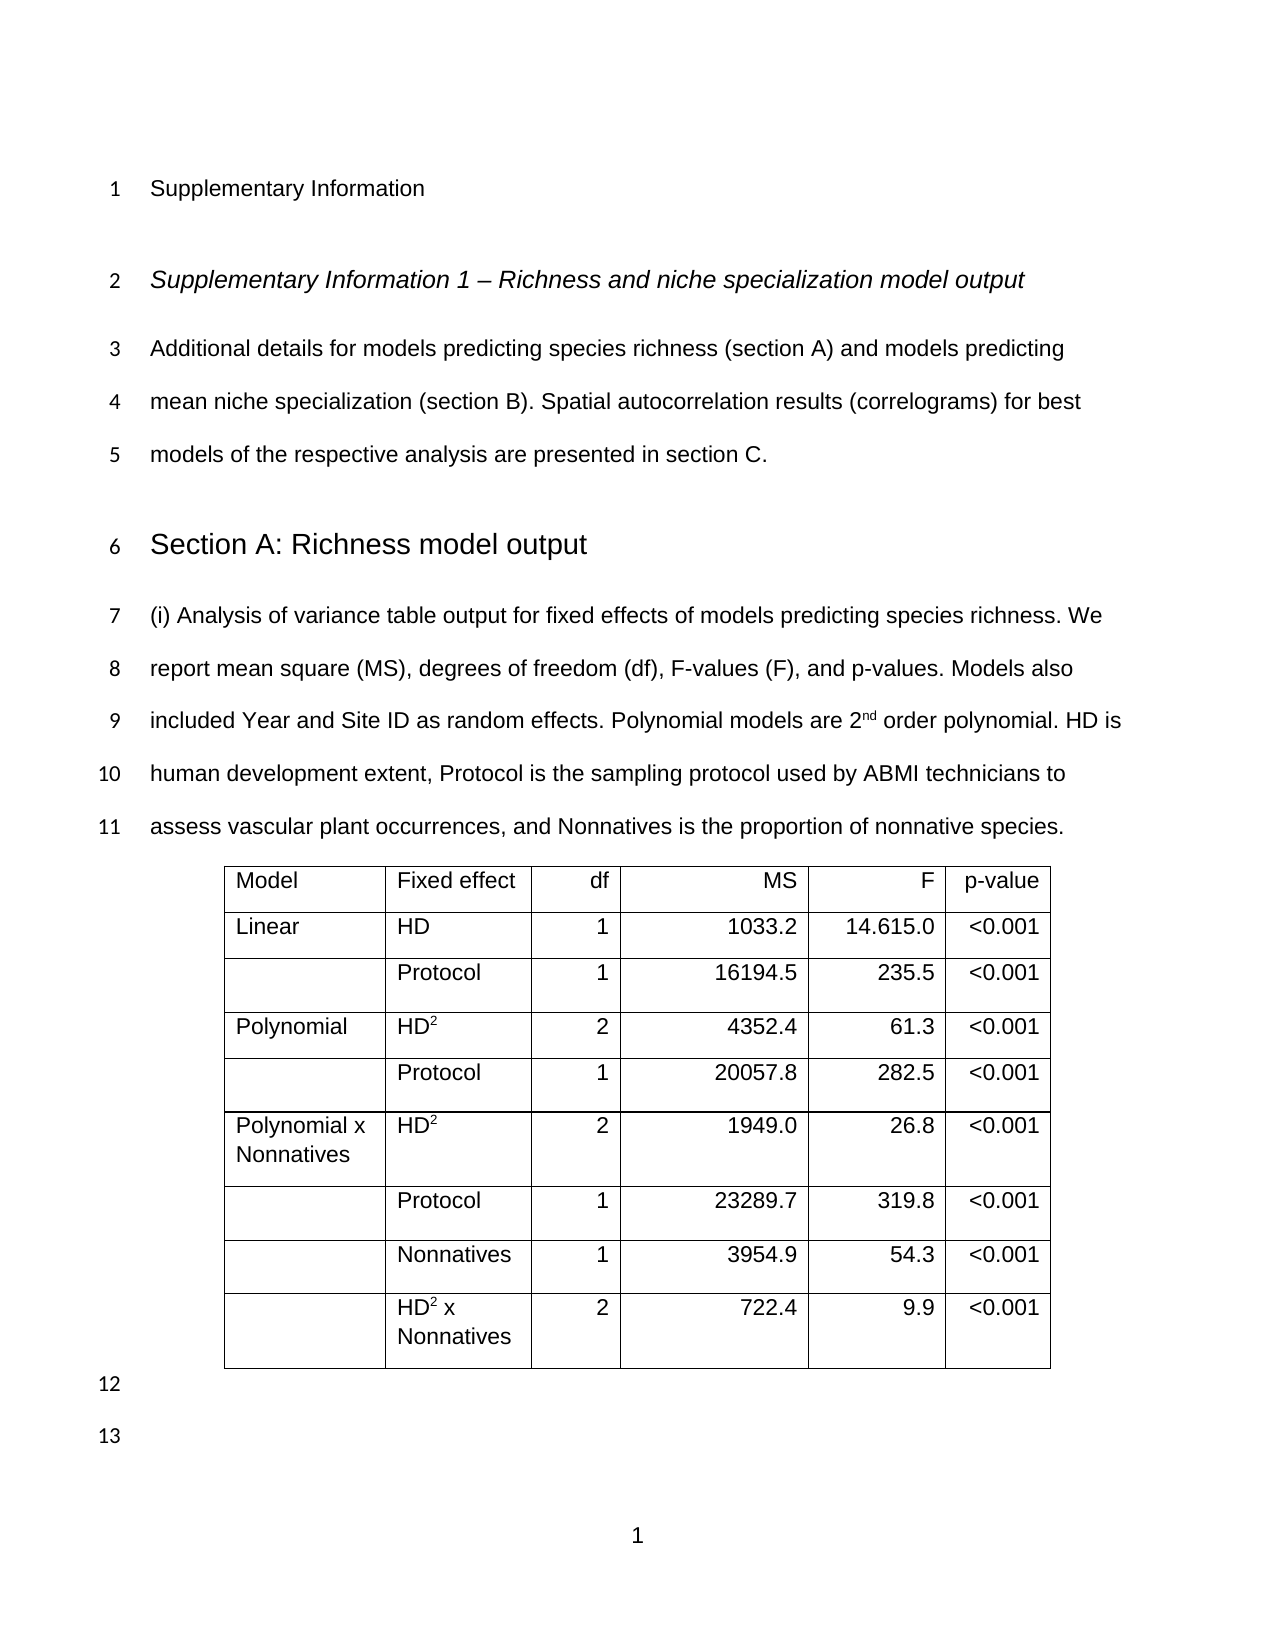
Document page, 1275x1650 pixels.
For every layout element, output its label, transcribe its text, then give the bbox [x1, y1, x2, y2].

subtitle Supplementary Information [150, 175, 1125, 201]
table_cell [225, 1294, 385, 1368]
table_cell 4352.4 [621, 1013, 808, 1058]
table_cell 2 [532, 1013, 620, 1058]
table_cell <0.001 [946, 1294, 1050, 1368]
table_cell 9.9 [809, 1294, 945, 1368]
table_cell 722.4 [621, 1294, 808, 1368]
table_cell <0.001 [946, 1059, 1050, 1111]
table_cell HD2 x Nonnatives [386, 1294, 531, 1368]
table_cell HD2 [386, 1013, 531, 1058]
table_cell <0.001 [946, 1241, 1050, 1293]
table_cell 54.3 [809, 1241, 945, 1293]
table_cell HD [386, 913, 531, 958]
table_cell <0.001 [946, 913, 1050, 958]
table_cell 3954.9 [621, 1241, 808, 1293]
table_cell 1 [532, 1059, 620, 1111]
table_cell Polynomial [225, 1013, 385, 1058]
table_cell 282.5 [809, 1059, 945, 1111]
table_cell [225, 1187, 385, 1239]
table_cell Protocol [386, 1059, 531, 1111]
table_header F [809, 867, 945, 912]
table_header df [532, 867, 620, 912]
table_cell Linear [225, 913, 385, 958]
table_cell [225, 1059, 385, 1111]
table_cell HD2 [386, 1113, 531, 1186]
table_cell 16194.5 [621, 959, 808, 1012]
table_cell [225, 1241, 385, 1293]
table_cell 2 [532, 1113, 620, 1186]
table_header MS [621, 867, 808, 912]
table_cell 1 [532, 959, 620, 1012]
table_cell 1 [532, 1241, 620, 1293]
text Additional details for models predicting species richness (section A) and models predicting mean niche specialization (section B). Spatial autocorrelation results (correlograms) for best models of the respective analysis are presented in section C. [150, 335, 1125, 467]
table_cell Nonnatives [386, 1241, 531, 1293]
table_cell Polynomial x Nonnatives [225, 1113, 385, 1186]
table_header p-value [946, 867, 1050, 912]
table_cell 319.8 [809, 1187, 945, 1239]
table_cell [225, 959, 385, 1012]
table_cell 61.3 [809, 1013, 945, 1058]
table_cell 1 [532, 913, 620, 958]
table_cell Protocol [386, 1187, 531, 1239]
table_header Model [225, 867, 385, 912]
table_cell 20057.8 [621, 1059, 808, 1111]
table_cell <0.001 [946, 1113, 1050, 1186]
table_cell 23289.7 [621, 1187, 808, 1239]
table_cell 1949.0 [621, 1113, 808, 1186]
table_cell 26.8 [809, 1113, 945, 1186]
table_cell 14.615.0 [809, 913, 945, 958]
table_cell 1033.2 [621, 913, 808, 958]
table_header Fixed effect [386, 867, 531, 912]
subtitle Supplementary Information 1 – Richness and niche specialization model output [150, 265, 1125, 294]
subtitle Section A: Richness model output [150, 527, 1125, 560]
table_cell 235.5 [809, 959, 945, 1012]
table_cell Protocol [386, 959, 531, 1012]
text (i) Analysis of variance table output for fixed effects of models predicting species richness. We report mean square (MS), degrees of freedom (df), F-values (F), and p-values. Models also included Year and Site ID as random effects. Polynomial models are 2nd order polynomial. HD is human development extent, Protocol is the sampling protocol used by ABMI technicians to assess vascular plant occurrences, and Nonnatives is the proportion of nonnative species. [150, 602, 1125, 839]
table_cell 2 [532, 1294, 620, 1368]
table_cell <0.001 [946, 1187, 1050, 1239]
table_cell 1 [532, 1187, 620, 1239]
table_cell <0.001 [946, 959, 1050, 1012]
table_cell <0.001 [946, 1013, 1050, 1058]
